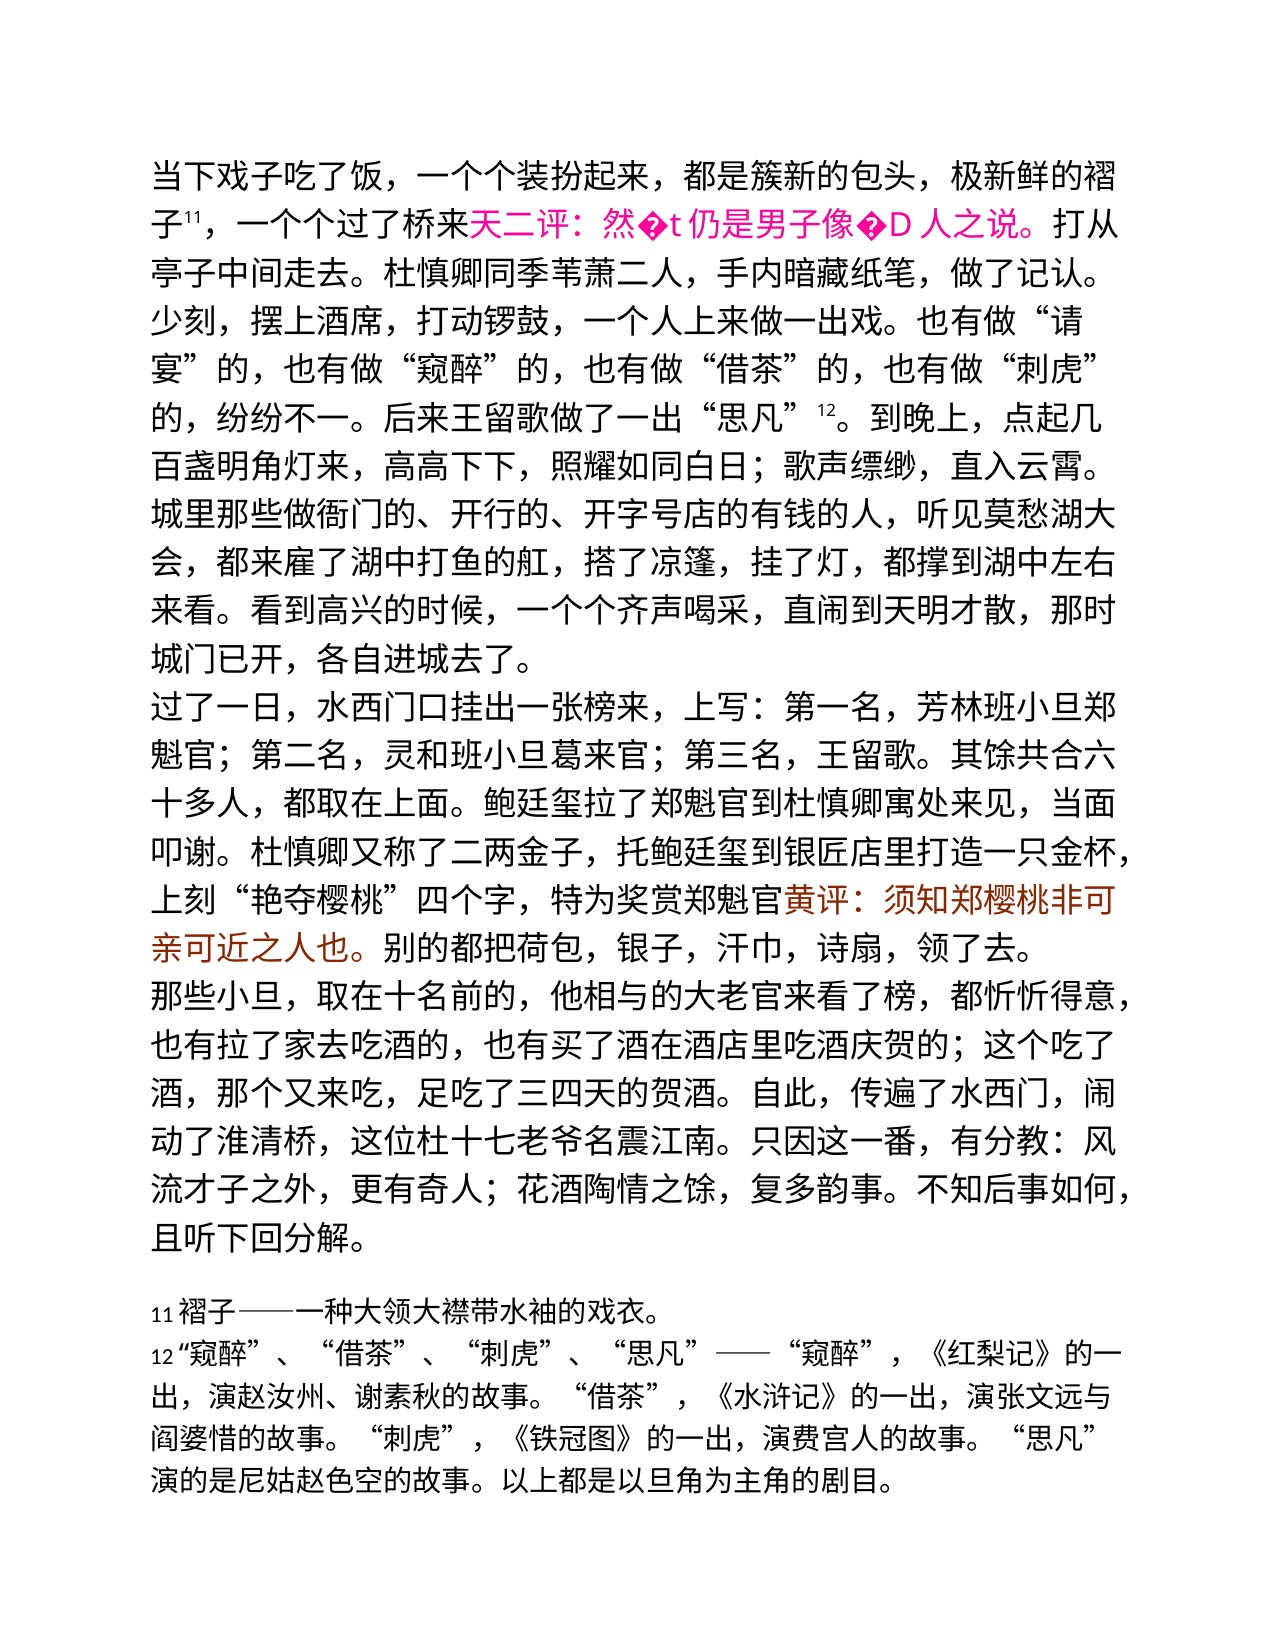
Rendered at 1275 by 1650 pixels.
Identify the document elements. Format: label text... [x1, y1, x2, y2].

text 那些小旦，取在十名前的，他相与的大老官来看了榜，都忻忻得意，也有拉了家去吃酒的，也有买了酒在酒店里吃酒庆贺的；这个吃了酒，那个又来吃，足吃了三四天的贺酒。自此，传遍了水西门，闹动了淮清桥，这位杜十七老爷名震江南。只因这一番，有分教：风流才子之外，更有奇人；花酒陶情之馀，复多韵事。不知后事如何，且听下回分解。 [150, 332, 1125, 604]
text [150, 150, 1125, 332]
